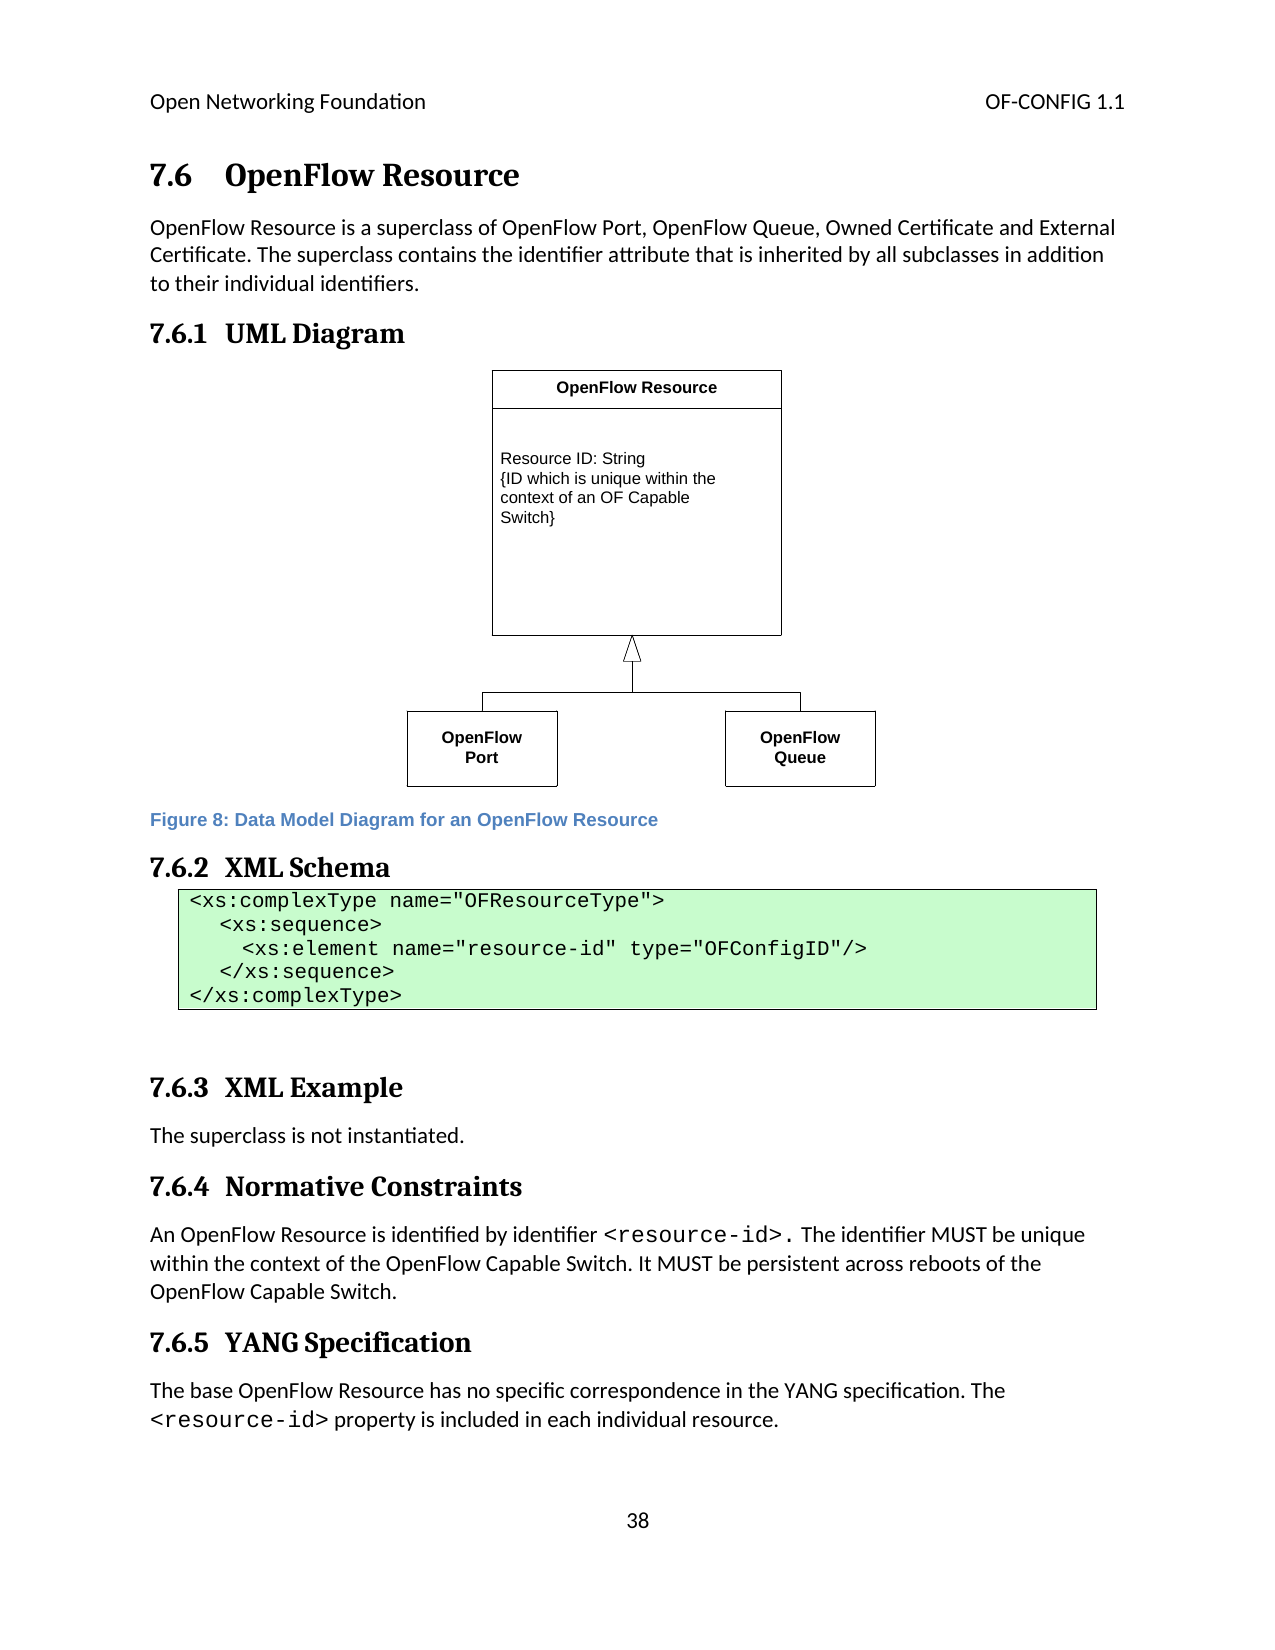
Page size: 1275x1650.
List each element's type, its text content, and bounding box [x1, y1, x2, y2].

text An OpenFlow Resource is identified by identifier <resource-id>. The identifier MUST be unique within the context of the OpenFlow Capable Switch. It MUST be persistent across reboots of the OpenFlow Capable Switch. [150, 1220, 1125, 1306]
subtitle OpenFlow Resource [150, 156, 1125, 194]
text OpenFlow Resource is a superclass of OpenFlow Port, OpenFlow Queue, Owned Certificate and External Certificate. The superclass contains the identifier attribute that is inherited by all subclasses in addition to their individual identifiers. [150, 213, 1125, 297]
text The superclass is not instantiated. [150, 1121, 1125, 1149]
subtitle Normative Constraints [150, 1170, 1125, 1203]
subtitle XML Example [150, 1071, 1125, 1104]
subtitle XML Schema [150, 851, 1125, 885]
table_header <xs:complexType name="OFResourceType"> <xs:sequence> <xs:element name="resource-id" type="OFConfigID"/> </xs:sequence> </xs:complexType> [179, 890, 1096, 1008]
subtitle UML Diagram [150, 317, 1125, 351]
text The base OpenFlow Resource has no specific correspondence in the YANG specification. The <resource-id> property is included in each individual resource. [150, 1377, 1125, 1434]
subtitle YANG Specification [150, 1326, 1125, 1360]
